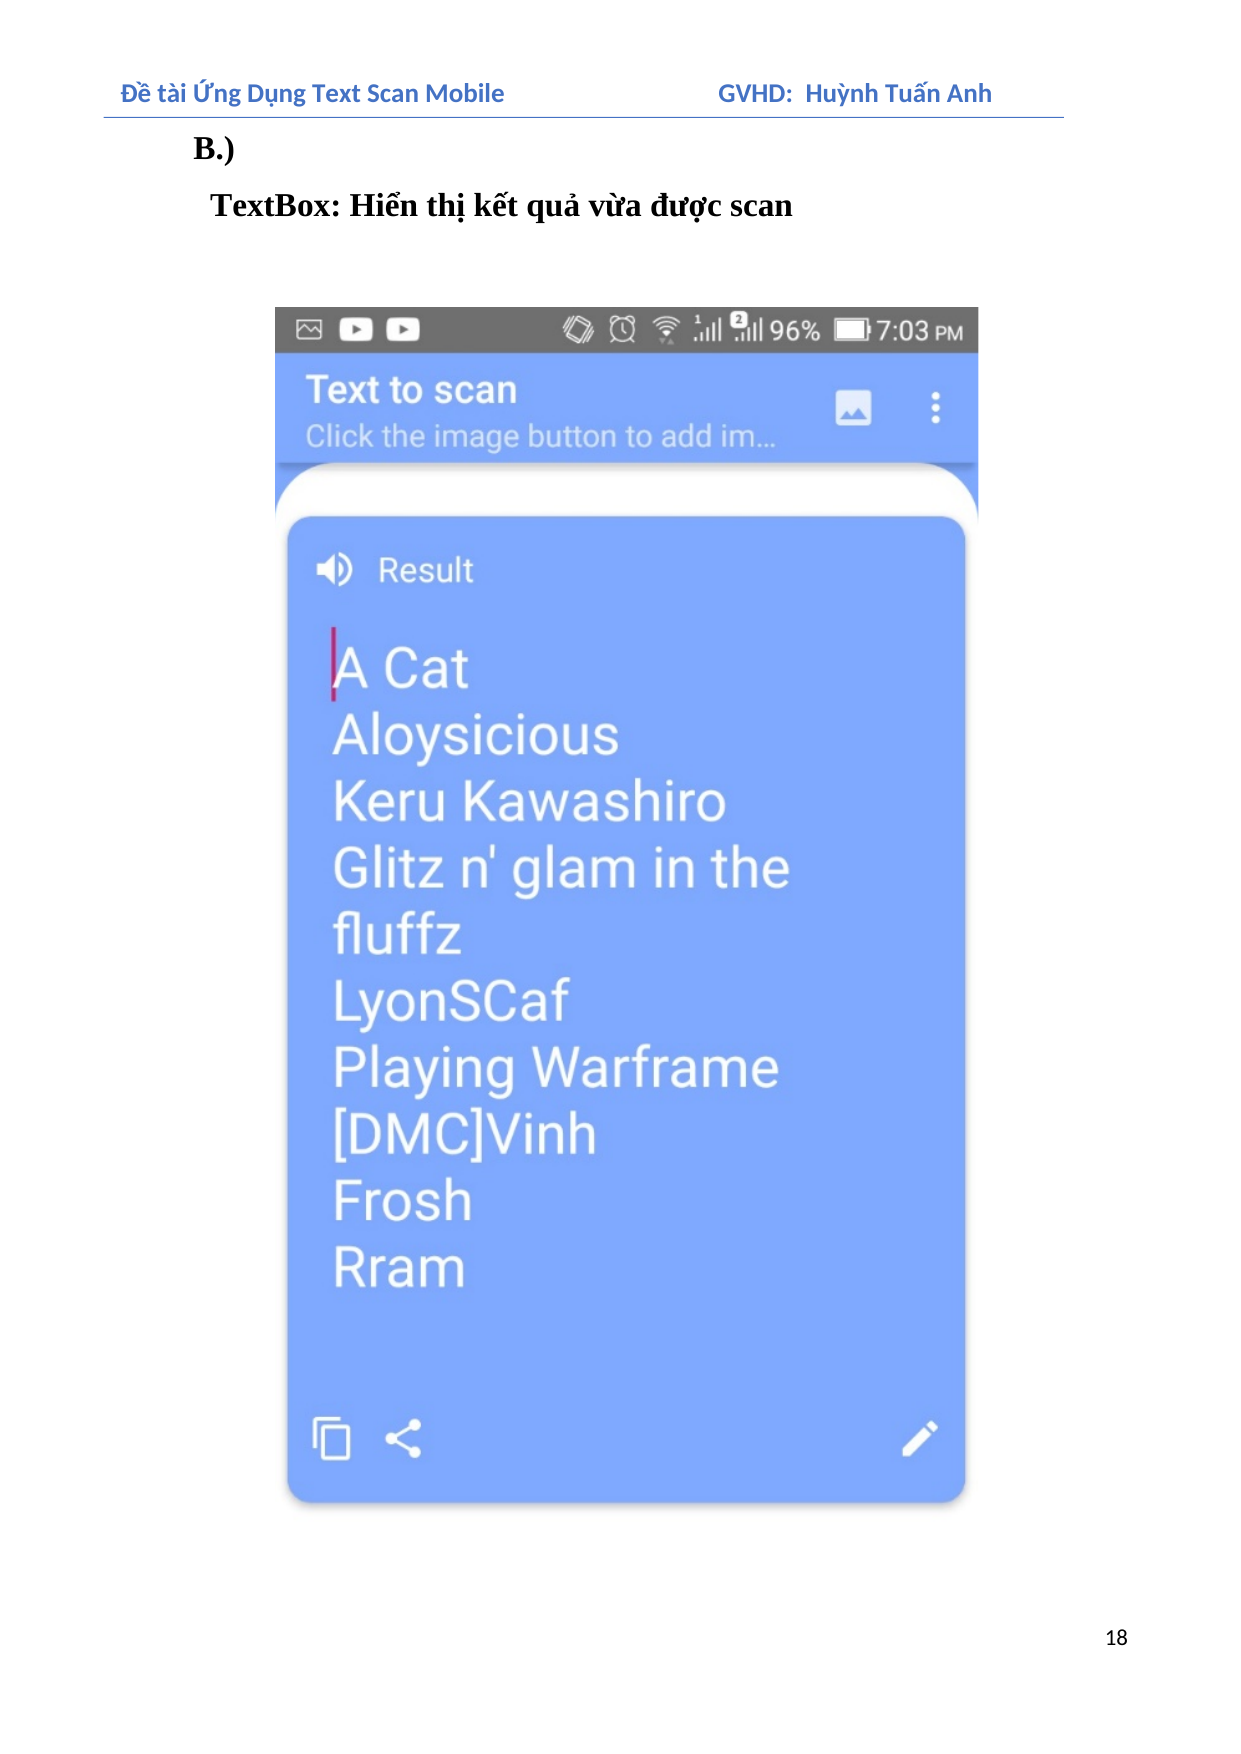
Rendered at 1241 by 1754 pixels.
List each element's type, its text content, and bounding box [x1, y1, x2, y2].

text TextBox: Hiển thị kết quả vừa được scan [193, 186, 1128, 224]
text B.) [193, 128, 1128, 166]
picture [275, 307, 979, 1559]
